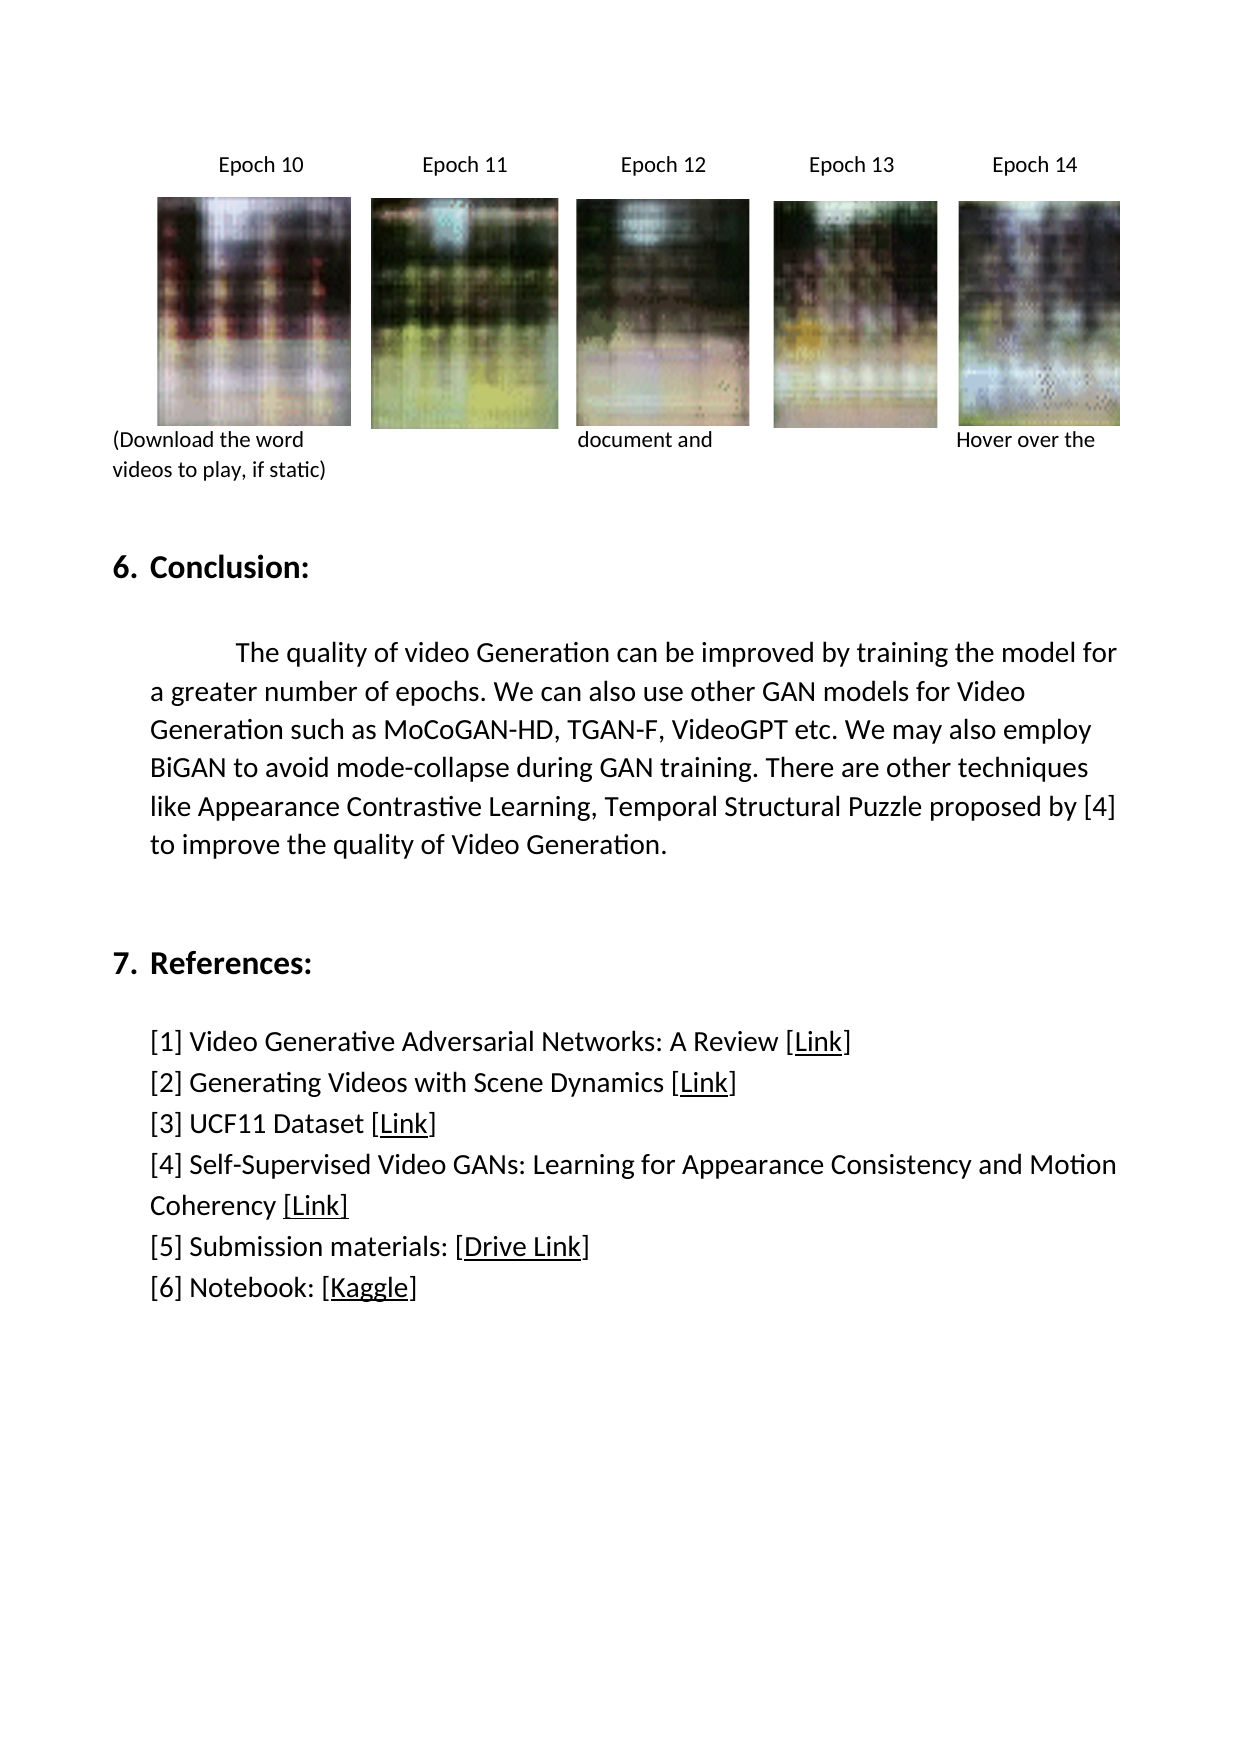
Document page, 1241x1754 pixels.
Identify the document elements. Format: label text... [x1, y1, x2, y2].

picture [576, 199, 750, 426]
text [5] Submission materials: [Drive Link] [150, 1228, 1206, 1264]
text [4] Self-Supervised Video GANs: Learning for Appearance Consistency and Motion Coherency [Link] [150, 1146, 1206, 1223]
list References: [112, 942, 1206, 983]
text [6] Notebook: [Kaggle] [150, 1269, 1206, 1305]
text [1] Video Generative Adversarial Networks: A Review [Link] [150, 1023, 1206, 1059]
list The quality of video Generation can be improved by training the model for a greater number of epochs. We can also use other GAN models for Video Generation such as MoCoGAN-HD, TGAN-F, VideoGPT etc. We may also employ BiGAN to avoid mode-collapse during GAN training. There are other techniques like Appearance Contrastive Learning, Temporal Structural Puzzle proposed by [4] to improve the quality of Video Generation. [150, 634, 1128, 862]
list Conclusion: [112, 546, 1128, 587]
text [3] UCF11 Dataset [Link] [150, 1105, 1206, 1141]
picture [371, 198, 559, 429]
picture [958, 201, 1120, 426]
picture [157, 197, 351, 426]
picture [773, 201, 938, 428]
text [2] Generating Videos with Scene Dynamics [Link] [150, 1064, 1206, 1100]
text Epoch 10 Epoch 11 Epoch 12 Epoch 13 Epoch 14 [187, 150, 1128, 178]
